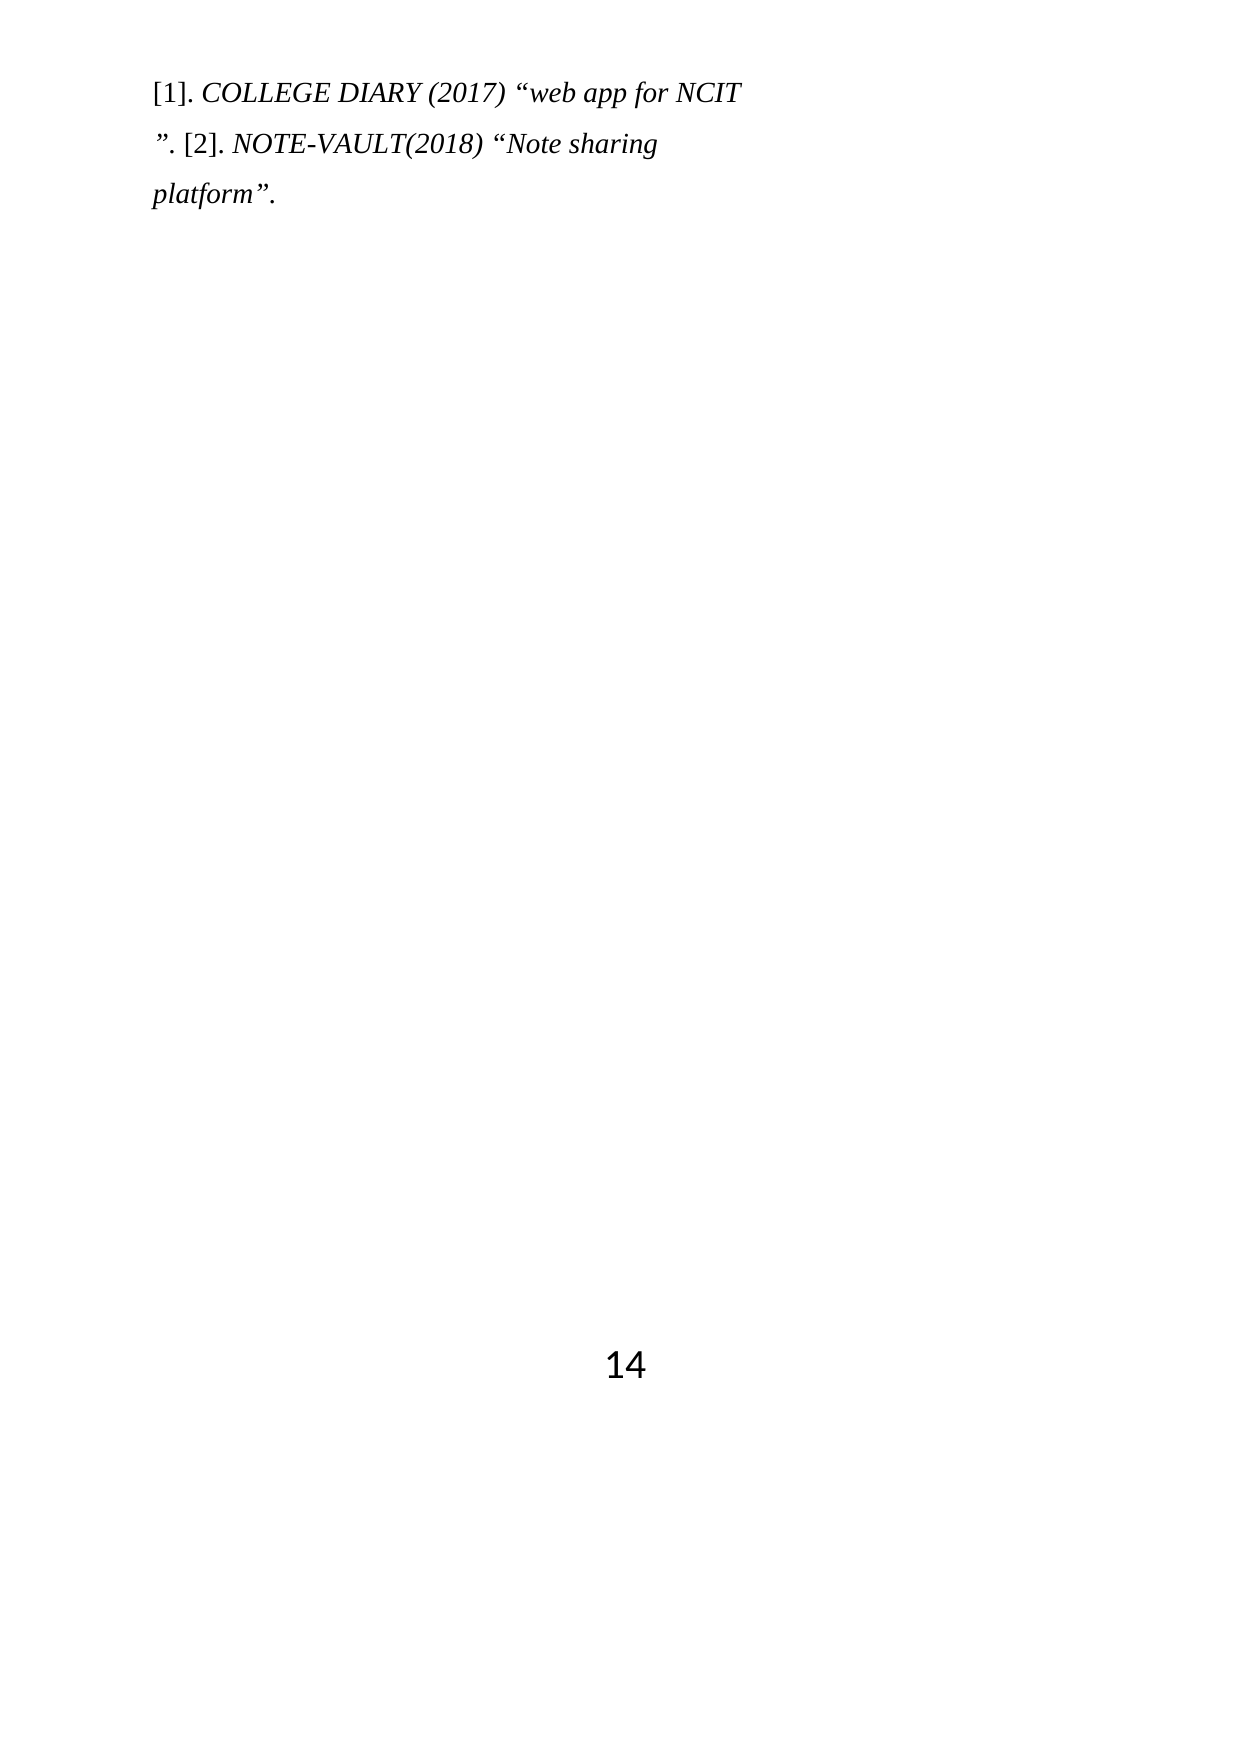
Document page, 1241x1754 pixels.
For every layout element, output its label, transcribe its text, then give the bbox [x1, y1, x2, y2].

text [1]. COLLEGE DIARY (2017) “web app for NCIT ”. [2]. NOTE-VAULT(2018) “Note sharing platform”. [153, 75, 769, 210]
text 14 [604, 1338, 1216, 1389]
